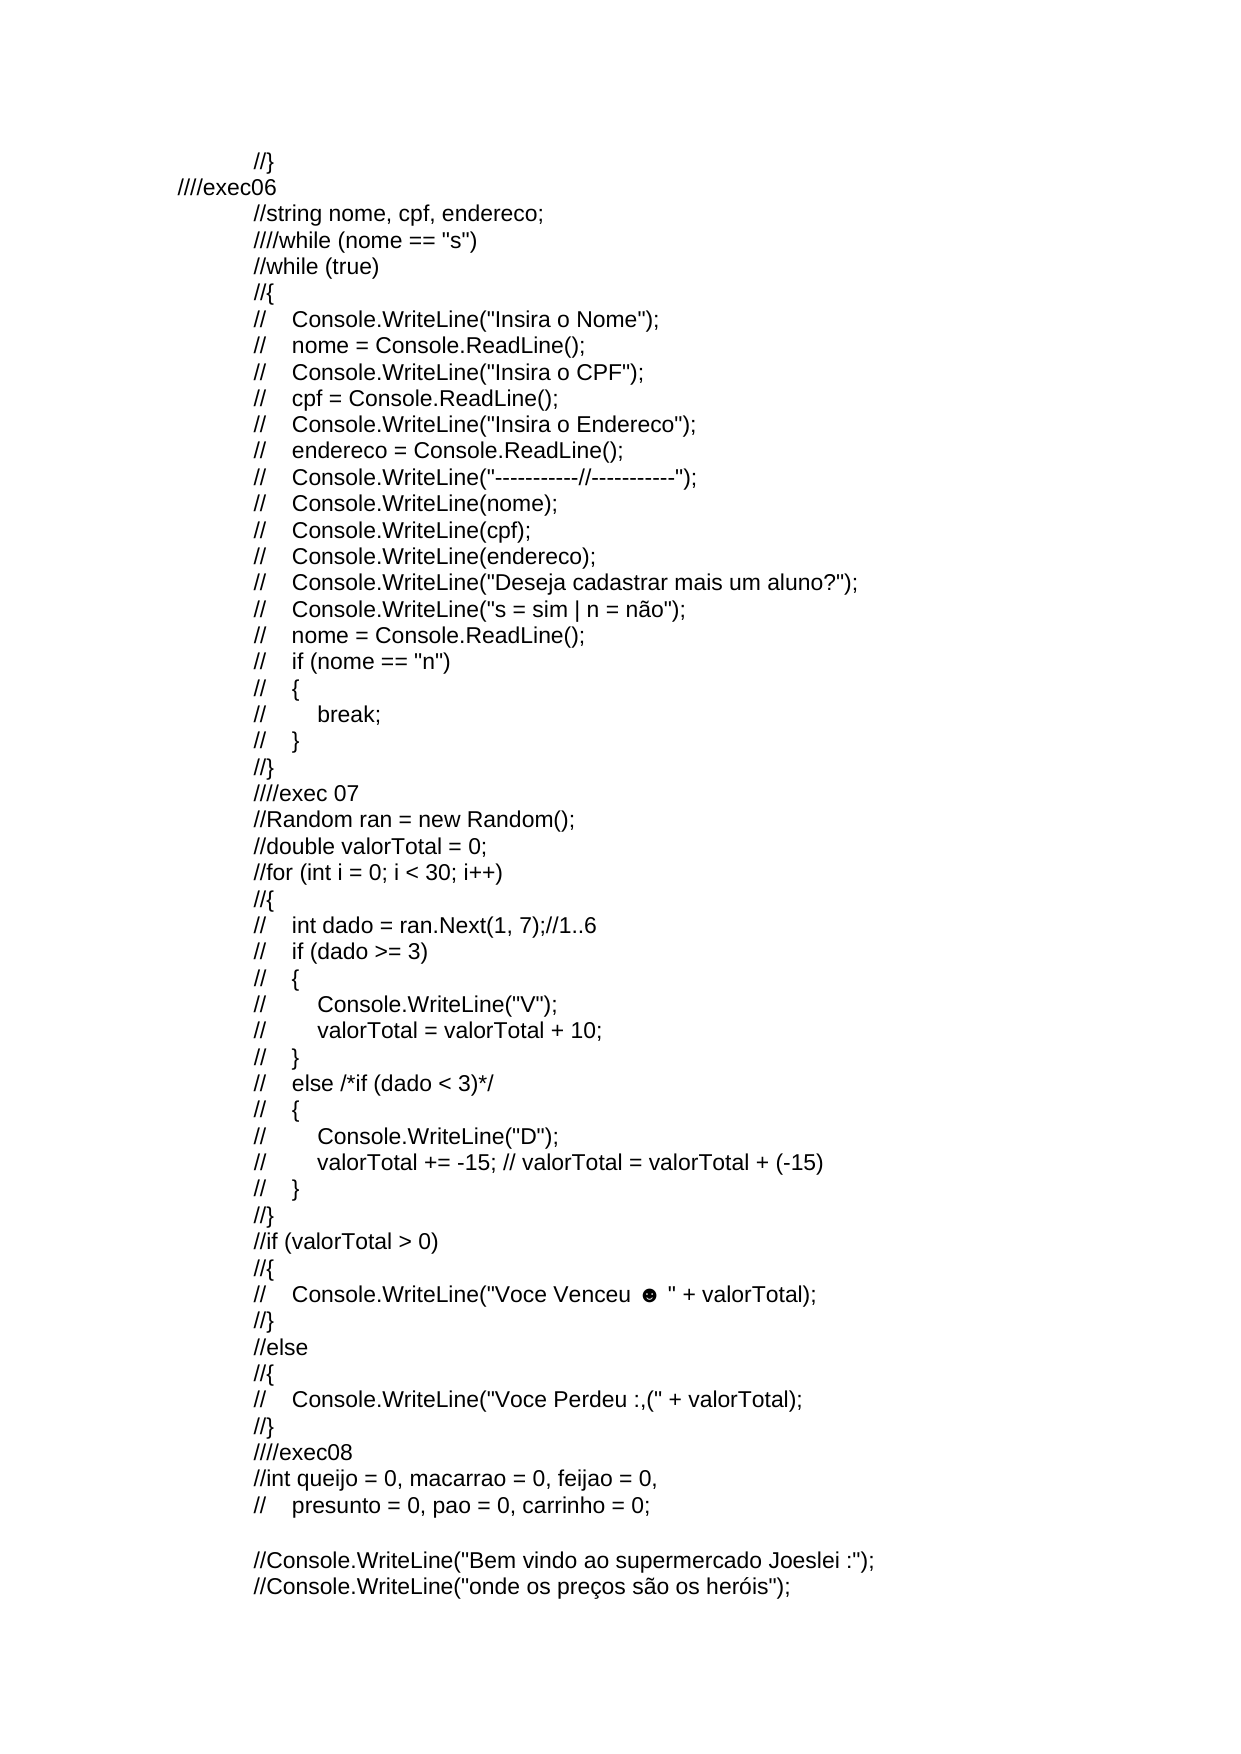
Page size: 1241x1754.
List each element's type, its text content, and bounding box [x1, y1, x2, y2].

text //if (valorTotal > 0) [177, 1228, 1063, 1254]
text // } [177, 1044, 1063, 1070]
text // valorTotal = valorTotal + 10; [177, 1017, 1063, 1044]
text // Console.WriteLine("V"); [177, 991, 1063, 1017]
text // Console.WriteLine("Insira o CPF"); [177, 358, 1063, 385]
text // cpf = Console.ReadLine(); [177, 385, 1063, 411]
text ////exec 07 [177, 780, 1063, 806]
text // Console.WriteLine("s = sim | n = não"); [177, 596, 1063, 622]
text // Console.WriteLine("D"); [177, 1123, 1063, 1149]
text //for (int i = 0; i < 30; i++) [177, 859, 1063, 886]
text // Console.WriteLine(endereco); [177, 543, 1063, 569]
text ////exec08 [177, 1439, 1063, 1465]
text // nome = Console.ReadLine(); [177, 622, 1063, 648]
text // endereco = Console.ReadLine(); [177, 437, 1063, 464]
text // presunto = 0, pao = 0, carrinho = 0; [177, 1492, 1063, 1518]
text // } [177, 727, 1063, 754]
text //string nome, cpf, endereco; [177, 200, 1063, 227]
text //} [177, 1202, 1063, 1228]
text ////while (nome == "s") [177, 227, 1063, 253]
text // Console.WriteLine("Voce Venceu ☻ " + valorTotal); [177, 1281, 1063, 1307]
text //int queijo = 0, macarrao = 0, feijao = 0, [177, 1465, 1063, 1492]
text //} [177, 1307, 1063, 1333]
text // } [177, 1175, 1063, 1202]
text //} [177, 754, 1063, 780]
text // if (nome == "n") [177, 648, 1063, 675]
text // valorTotal += -15; // valorTotal = valorTotal + (-15) [177, 1149, 1063, 1175]
text // Console.WriteLine("Insira o Endereco"); [177, 411, 1063, 437]
text //else [177, 1333, 1063, 1360]
text // Console.WriteLine("-----------//-----------"); [177, 464, 1063, 490]
text //double valorTotal = 0; [177, 833, 1063, 859]
text //} [177, 1413, 1063, 1439]
text // Console.WriteLine("Insira o Nome"); [177, 306, 1063, 332]
text // if (dado >= 3) [177, 938, 1063, 964]
text // { [177, 1096, 1063, 1123]
text //{ [177, 1254, 1063, 1281]
text //Random ran = new Random(); [177, 806, 1063, 833]
text // Console.WriteLine(cpf); [177, 517, 1063, 543]
text // int dado = ran.Next(1, 7);//1..6 [177, 912, 1063, 938]
text // break; [177, 701, 1063, 727]
text ////exec06 [177, 174, 1063, 200]
text //} [177, 148, 1063, 174]
text // nome = Console.ReadLine(); [177, 332, 1063, 358]
text // { [177, 964, 1063, 991]
text //{ [177, 886, 1063, 912]
text //{ [177, 1360, 1063, 1386]
text // Console.WriteLine("Voce Perdeu :,(" + valorTotal); [177, 1386, 1063, 1413]
text //{ [177, 279, 1063, 306]
text // Console.WriteLine("Deseja cadastrar mais um aluno?"); [177, 569, 1063, 596]
text // Console.WriteLine(nome); [177, 490, 1063, 517]
text // { [177, 675, 1063, 701]
text //while (true) [177, 253, 1063, 279]
text // else /*if (dado < 3)*/ [177, 1070, 1063, 1096]
text //Console.WriteLine("Bem vindo ao supermercado Joeslei :"); [177, 1547, 1063, 1573]
text //Console.WriteLine("onde os preços são os heróis"); [177, 1573, 1063, 1599]
